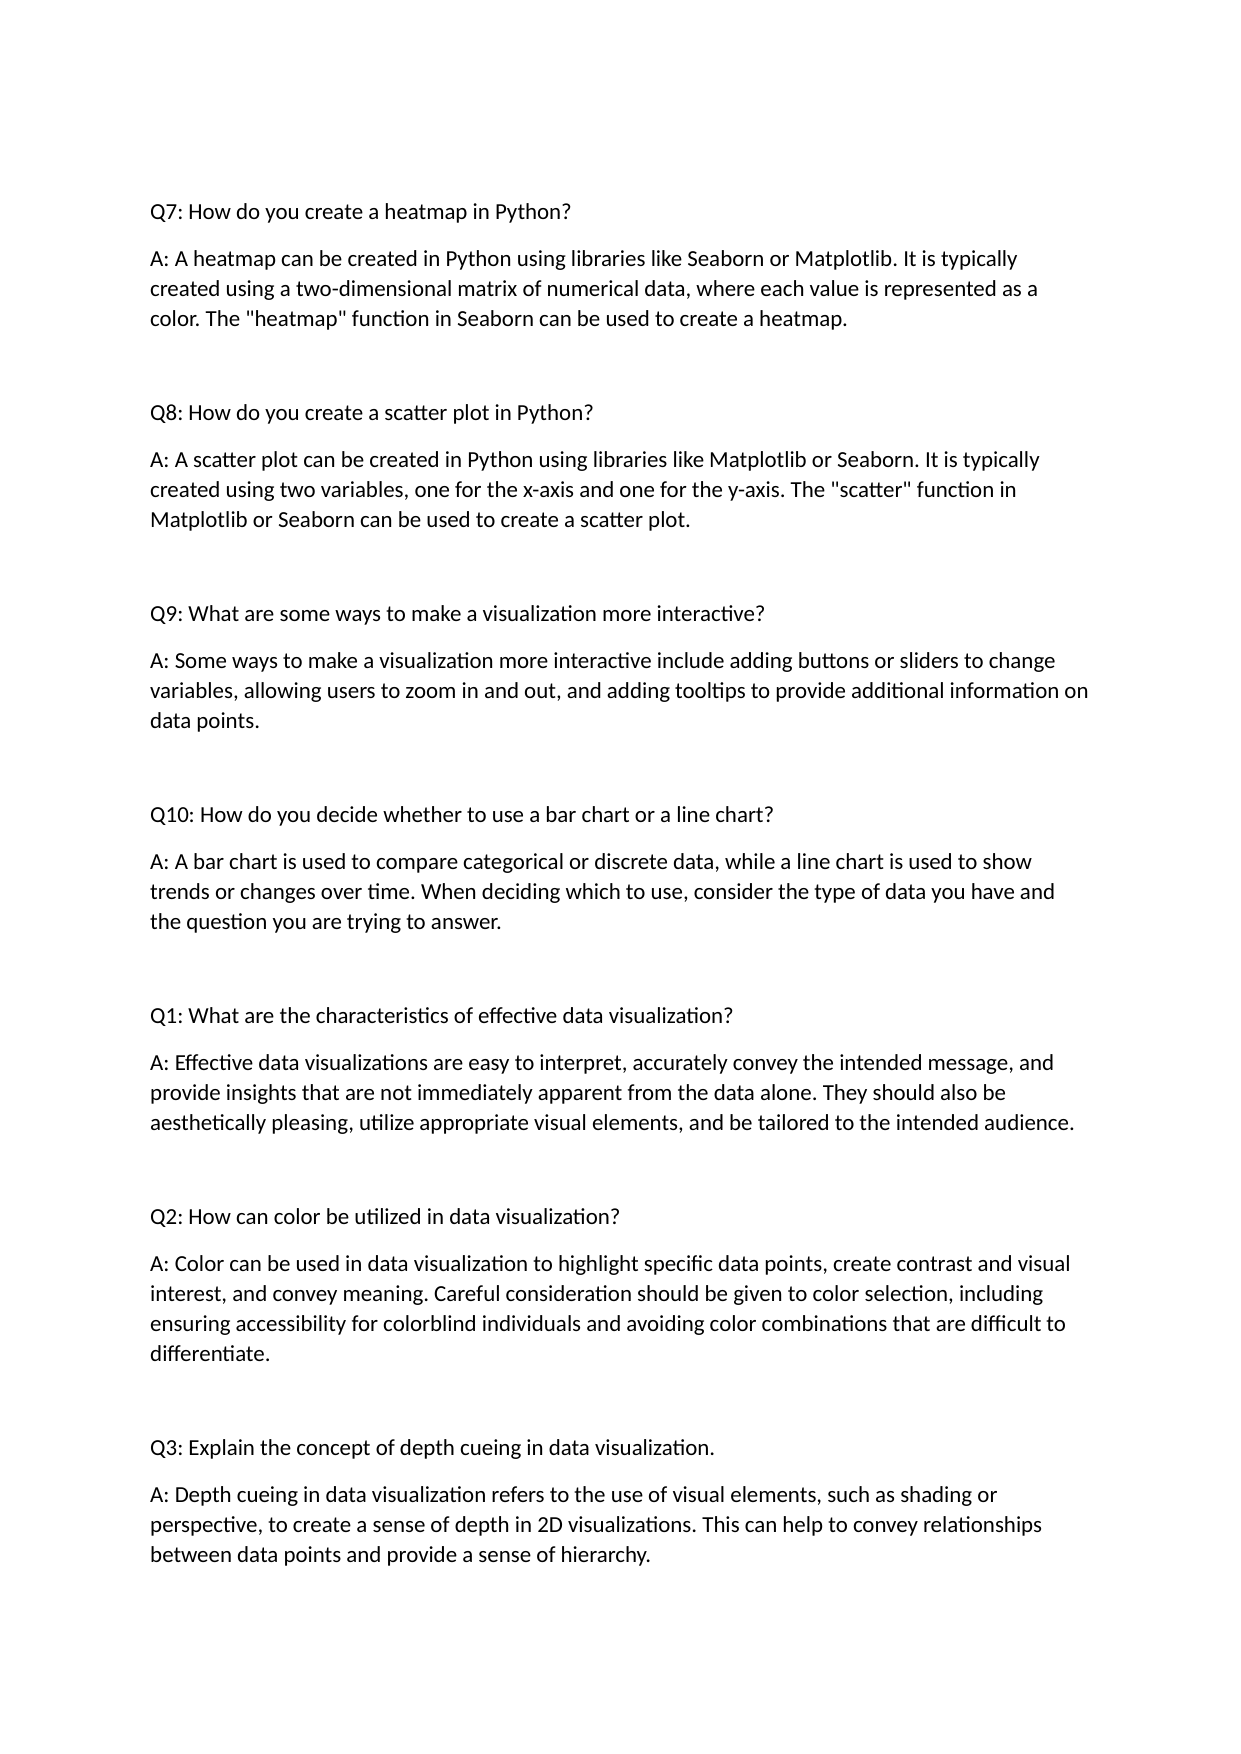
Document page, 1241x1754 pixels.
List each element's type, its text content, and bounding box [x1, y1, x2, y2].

text A: Depth cueing in data visualization refers to the use of visual elements, such as shading or perspective, to create a sense of depth in 2D visualizations. This can help to convey relationships between data points and provide a sense of hierarchy. [150, 1480, 1090, 1569]
text Q2: How can color be utilized in data visualization? [150, 1202, 1090, 1230]
text Q10: How do you decide whether to use a bar chart or a line chart? [150, 800, 1090, 828]
text Q1: What are the characteristics of effective data visualization? [150, 1001, 1090, 1029]
text A: A heatmap can be created in Python using libraries like Seaborn or Matplotlib. It is typically created using a two-dimensional matrix of numerical data, where each value is represented as a color. The "heatmap" function in Seaborn can be used to create a heatmap. [150, 244, 1090, 332]
text Q9: What are some ways to make a visualization more interactive? [150, 599, 1090, 627]
text A: A bar chart is used to compare categorical or discrete data, while a line chart is used to show trends or changes over time. When deciding which to use, consider the type of data you have and the question you are trying to answer. [150, 847, 1090, 935]
text A: Some ways to make a visualization more interactive include adding buttons or sliders to change variables, allowing users to zoom in and out, and adding tooltips to provide additional information on data points. [150, 646, 1090, 734]
text Q8: How do you create a scatter plot in Python? [150, 398, 1090, 426]
text Q3: Explain the concept of depth cueing in data visualization. [150, 1433, 1090, 1461]
text A: Effective data visualizations are easy to interpret, accurately convey the intended message, and provide insights that are not immediately apparent from the data alone. They should also be aesthetically pleasing, utilize appropriate visual elements, and be tailored to the intended audience. [150, 1048, 1090, 1136]
text Q7: How do you create a heatmap in Python? [150, 197, 1090, 225]
text A: A scatter plot can be created in Python using libraries like Matplotlib or Seaborn. It is typically created using two variables, one for the x-axis and one for the y-axis. The "scatter" function in Matplotlib or Seaborn can be used to create a scatter plot. [150, 445, 1090, 533]
text A: Color can be used in data visualization to highlight specific data points, create contrast and visual interest, and convey meaning. Careful consideration should be given to color selection, including ensuring accessibility for colorblind individuals and avoiding color combinations that are difficult to differentiate. [150, 1249, 1090, 1368]
